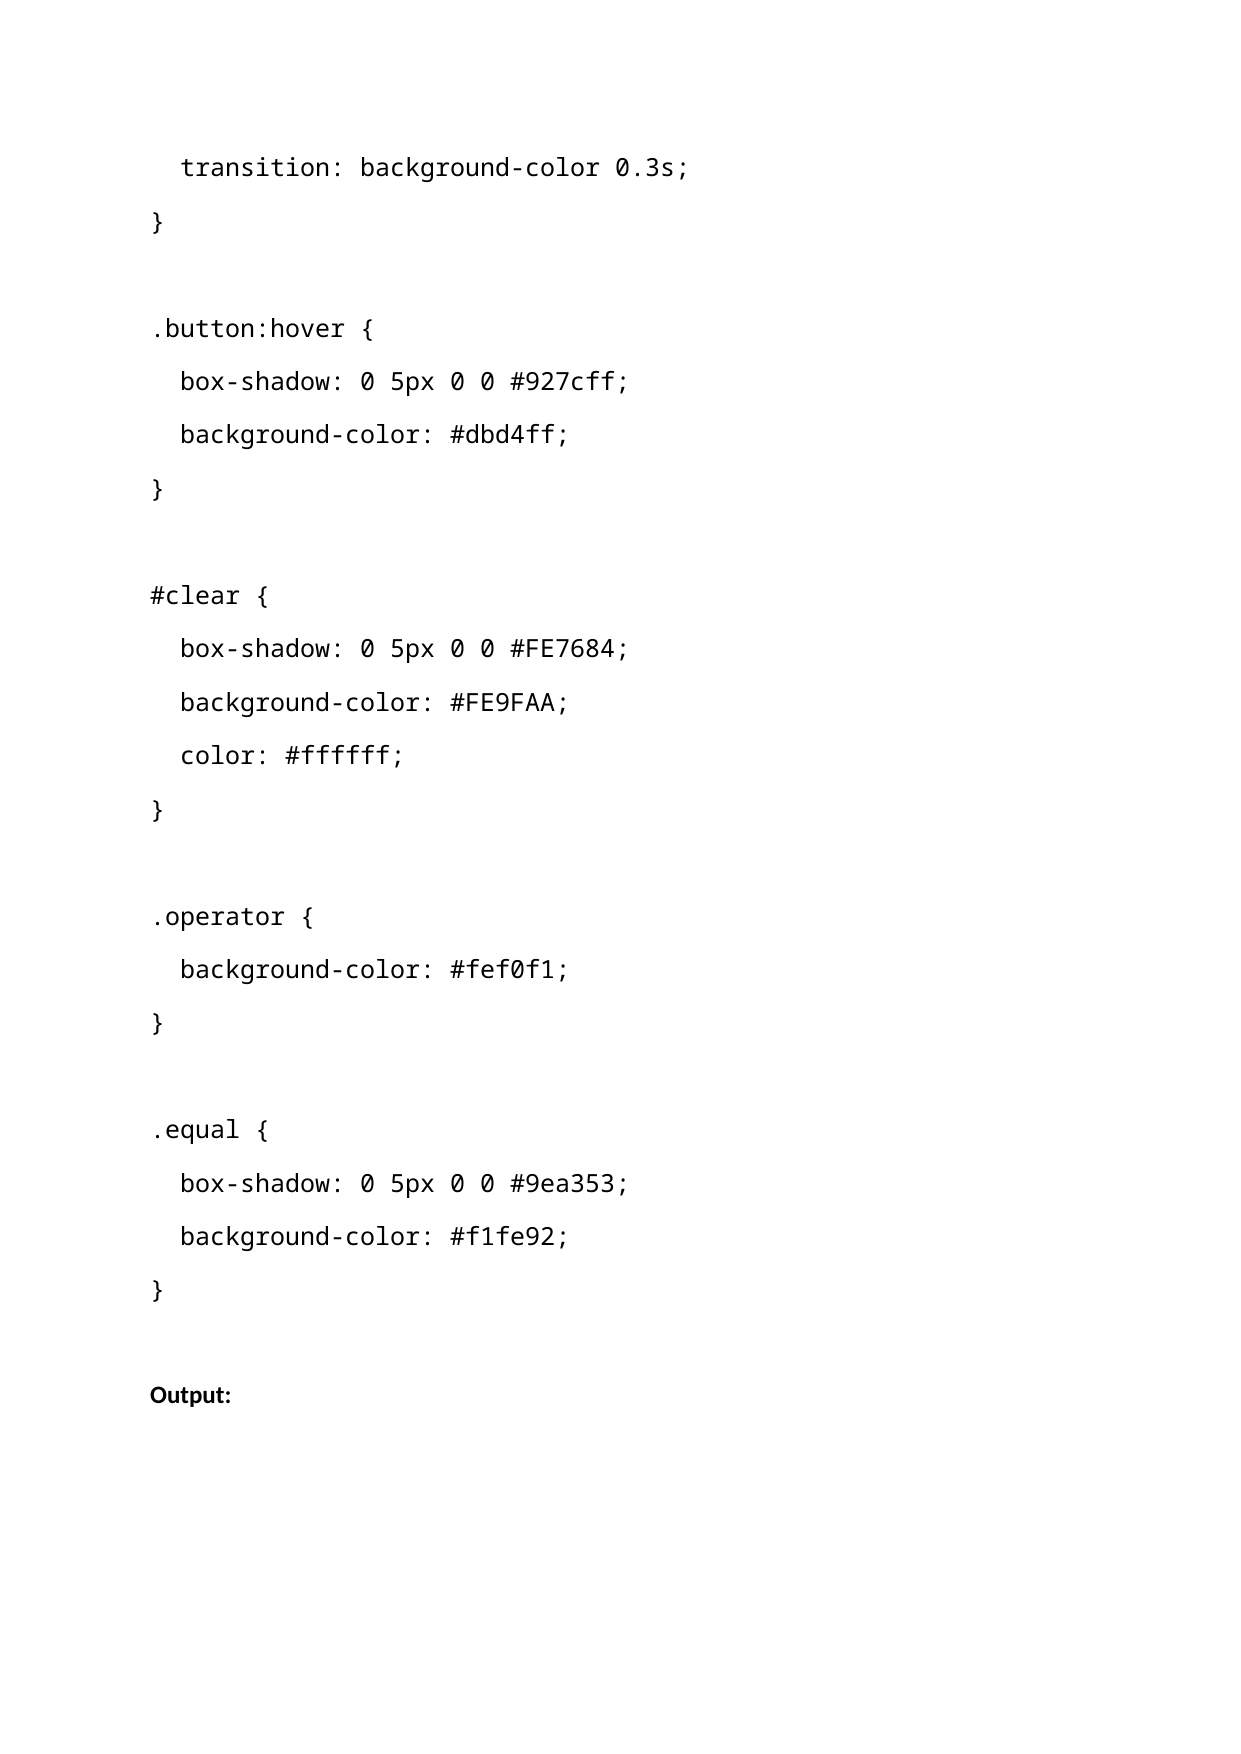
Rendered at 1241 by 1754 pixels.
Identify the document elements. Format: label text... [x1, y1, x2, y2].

text } [150, 203, 1090, 237]
text box-shadow: 0 5px 0 0 #927cff; [150, 364, 1090, 398]
text background-color: #dbd4ff; [150, 417, 1090, 451]
text color: #ffffff; [150, 738, 1090, 772]
text } [150, 471, 1090, 505]
text } [150, 791, 1090, 825]
text background-color: #FE9FAA; [150, 684, 1090, 718]
text } [150, 1272, 1090, 1306]
text .equal { [150, 1112, 1090, 1146]
text Output: [150, 1379, 1090, 1409]
text .operator { [150, 898, 1090, 932]
text #clear { [150, 577, 1090, 612]
text box-shadow: 0 5px 0 0 #9ea353; [150, 1165, 1090, 1199]
text box-shadow: 0 5px 0 0 #FE7684; [150, 631, 1090, 665]
text background-color: #fef0f1; [150, 952, 1090, 986]
text background-color: #f1fe92; [150, 1219, 1090, 1253]
text .button:hover { [150, 310, 1090, 344]
text } [150, 1005, 1090, 1039]
text transition: background-color 0.3s; [150, 150, 1090, 184]
